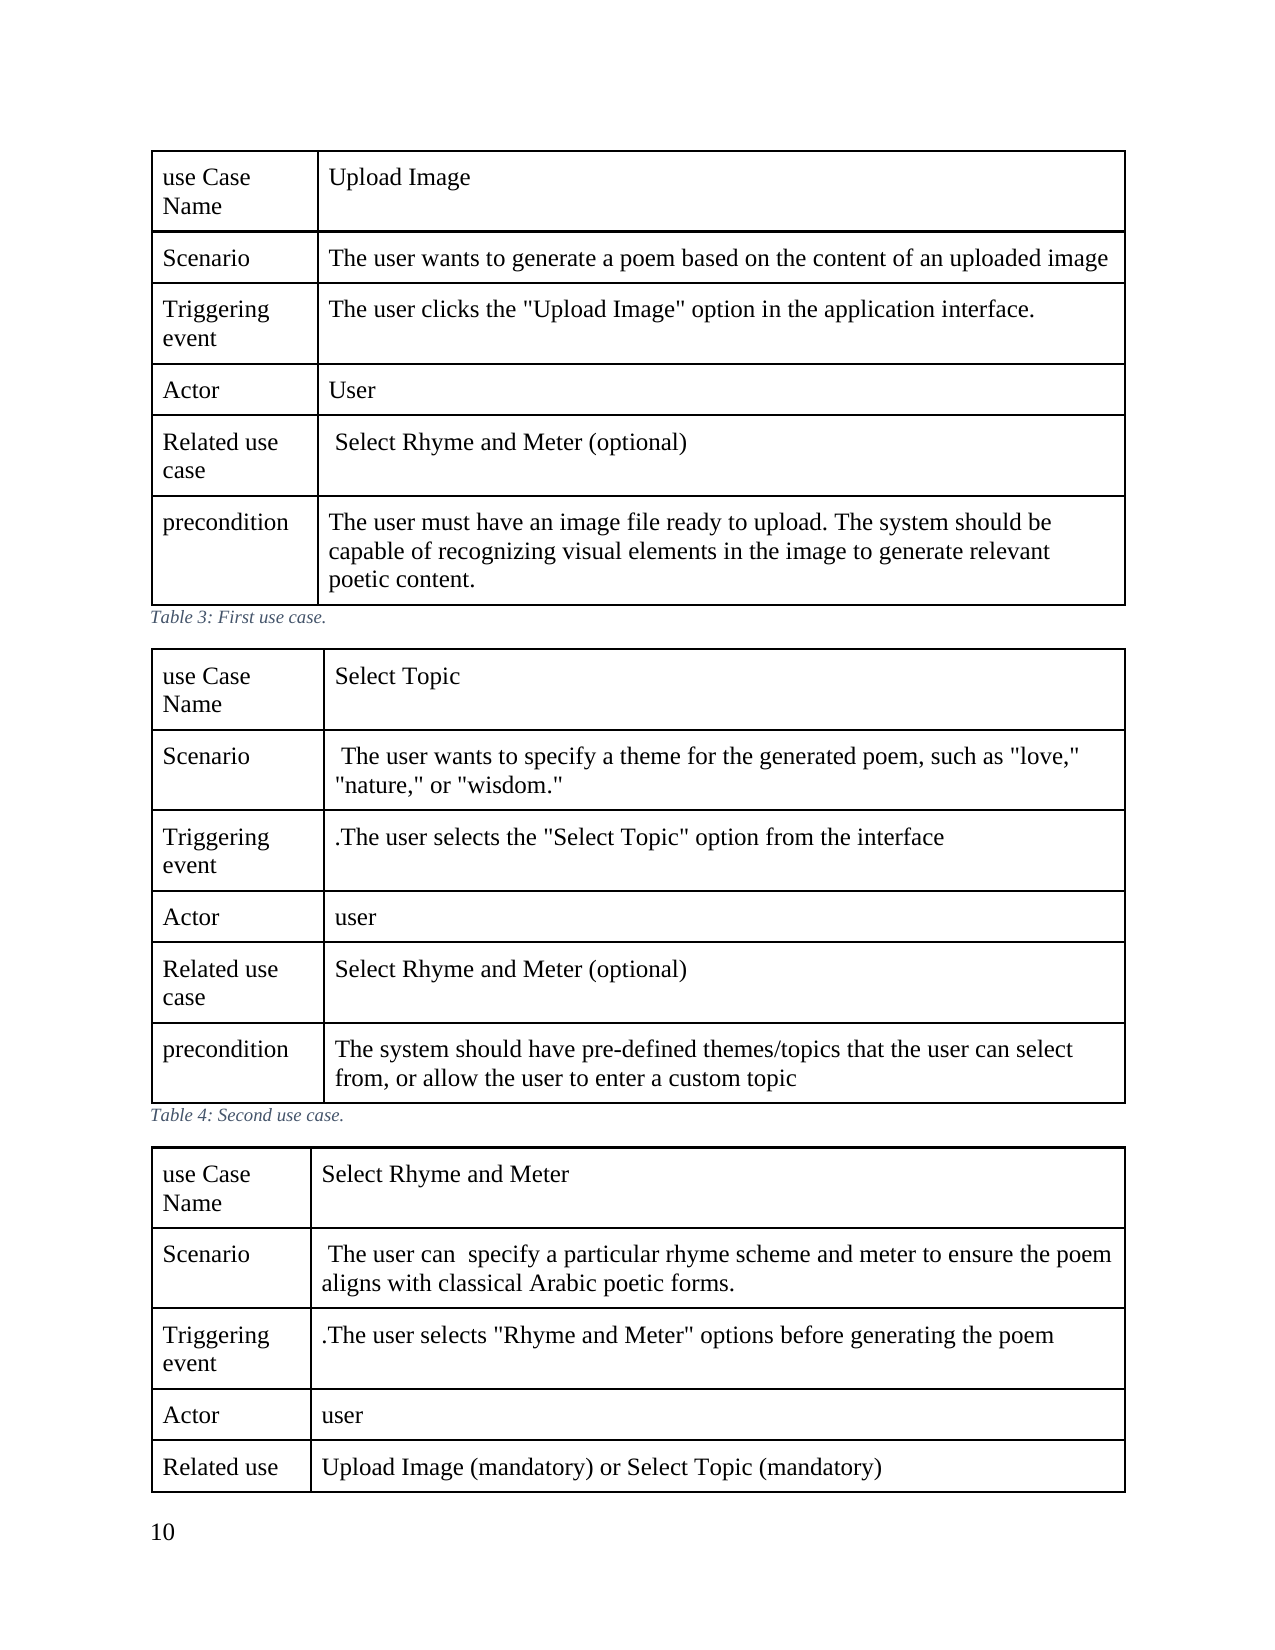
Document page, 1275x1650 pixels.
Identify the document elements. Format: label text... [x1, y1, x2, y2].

table_cell Select Rhyme and Meter (optional) [319, 416, 1124, 494]
table_cell Triggering event [153, 284, 317, 362]
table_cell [312, 1441, 1124, 1491]
table_header Select Rhyme and Meter [312, 1149, 1124, 1227]
table_cell user [325, 892, 1124, 941]
table_cell precondition [153, 497, 317, 604]
table_header use Case Name [153, 650, 323, 729]
table_cell Select Rhyme and Meter (optional) [325, 943, 1124, 1022]
table_cell The user must have an image file ready to upload. The system should be capable of recognizing visual elements in the image to generate relevant poetic content. [319, 497, 1124, 604]
table_cell The user wants to specify a theme for the generated poem, such as "love," "nature," or "wisdom." [325, 731, 1124, 809]
table_cell The user wants to generate a poem based on the content of an uploaded image [319, 233, 1124, 282]
table_cell The system should have pre-defined themes/topics that the user can select from, or allow the user to enter a custom topic [325, 1024, 1124, 1102]
table_cell precondition [153, 1024, 323, 1102]
table_cell Related use case [153, 416, 317, 494]
table_cell Scenario [153, 731, 323, 809]
table_header use Case Name [153, 152, 317, 230]
table_cell Related use case [153, 943, 323, 1022]
table_cell Scenario [153, 233, 317, 282]
table_cell user [312, 1390, 1124, 1439]
table_cell Triggering event [153, 811, 323, 889]
table_cell User [319, 365, 1124, 414]
table_cell The user selects "Rhyme and Meter" options before generating the poem. [312, 1309, 1124, 1388]
table_cell The user can specify a particular rhyme scheme and meter to ensure the poem aligns with classical Arabic poetic forms. [312, 1229, 1124, 1307]
table_header use Case Name [153, 1149, 310, 1227]
table_cell Scenario [153, 1229, 310, 1307]
table_header Select Topic [325, 650, 1124, 729]
table_cell Actor [153, 365, 317, 414]
table_header Upload Image [319, 152, 1124, 230]
table_cell Related use case [153, 1441, 310, 1491]
table_cell Triggering event [153, 1309, 310, 1388]
table_cell Actor [153, 892, 323, 941]
table_cell Actor [153, 1390, 310, 1439]
table_cell The user selects the "Select Topic" option from the interface. [325, 811, 1124, 889]
table_cell The user clicks the "Upload Image" option in the application interface. [319, 284, 1124, 362]
